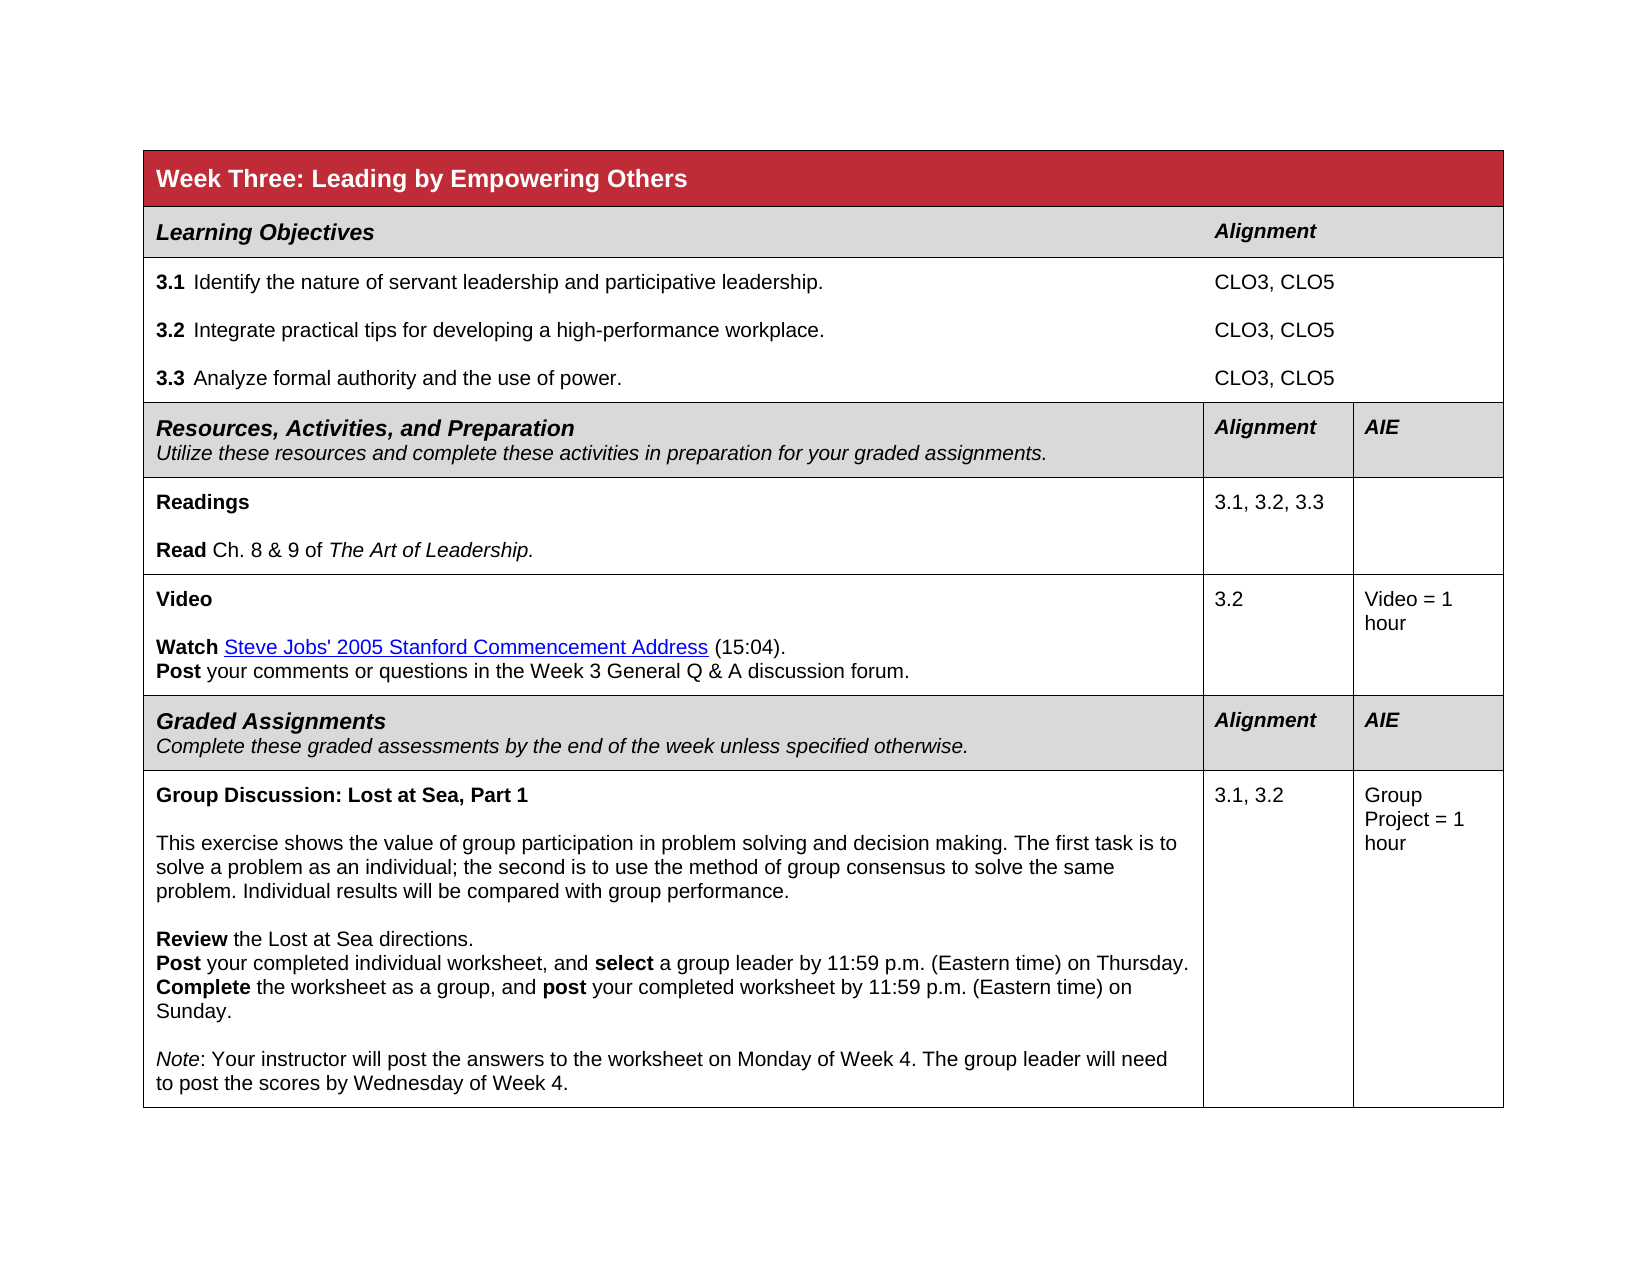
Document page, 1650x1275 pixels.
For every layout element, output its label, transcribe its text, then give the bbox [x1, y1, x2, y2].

table_cell 3.2 [1204, 575, 1353, 695]
table_cell CLO3, CLO5 [1203, 306, 1503, 354]
table_cell AIE [1354, 403, 1503, 477]
table_cell Group Discussion: Lost at Sea, Part 1 This exercise shows the value of group participation in problem solving and decision making. The first task is to solve a problem as an individual; the second is to use the method of group consensus to solve the same problem. Individual results will be compared with group performance. Review the Lost at Sea directions. Post your completed individual worksheet, and select a group leader by 11:59 p.m. (Eastern time) on Thursday. Complete the worksheet as a group, and post your completed worksheet by 11:59 p.m. (Eastern time) on Sunday. Note: Your instructor will post the answers to the worksheet on Monday of Week 4. The group leader will need to post the scores by Wednesday of Week 4. [144, 771, 1203, 1107]
table_cell Graded Assignments Complete these graded assessments by the end of the week unless specified otherwise. [144, 696, 1203, 770]
table_header Week Three: Leading by Empowering Others [144, 151, 1203, 206]
table_cell [1354, 478, 1503, 574]
table_cell CLO3, CLO5 [1203, 354, 1503, 402]
table_cell Analyze formal authority and the use of power. [144, 354, 1203, 402]
table_cell Alignment [1204, 696, 1353, 770]
table_cell 3.1, 3.2, 3.3 [1204, 478, 1353, 574]
table_cell Video = 1 hour [1354, 575, 1503, 695]
table_cell Learning Objectives [144, 207, 1203, 257]
table_cell Identify the nature of servant leadership and participative leadership. [144, 258, 1203, 306]
table_cell Readings Read Ch. 8 & 9 of The Art of Leadership. [144, 478, 1203, 574]
table_header [1203, 151, 1353, 206]
table_cell CLO3, CLO5 [1203, 258, 1503, 306]
table_cell 3.1, 3.2 [1204, 771, 1353, 1107]
table_cell Alignment [1203, 207, 1503, 257]
table_cell AIE [1354, 696, 1503, 770]
table_cell Video Watch Steve Jobs' 2005 Stanford Commencement Address (15:04). Post your comments or questions in the Week 3 General Q & A discussion forum. [144, 575, 1203, 695]
table_header [1353, 151, 1503, 206]
table_cell Alignment [1204, 403, 1353, 477]
table_cell Resources, Activities, and Preparation Utilize these resources and complete these activities in preparation for your graded assignments. [144, 403, 1203, 477]
table_cell Integrate practical tips for developing a high-performance workplace. [144, 306, 1203, 354]
table_cell Group Project = 1 hour [1354, 771, 1503, 1107]
